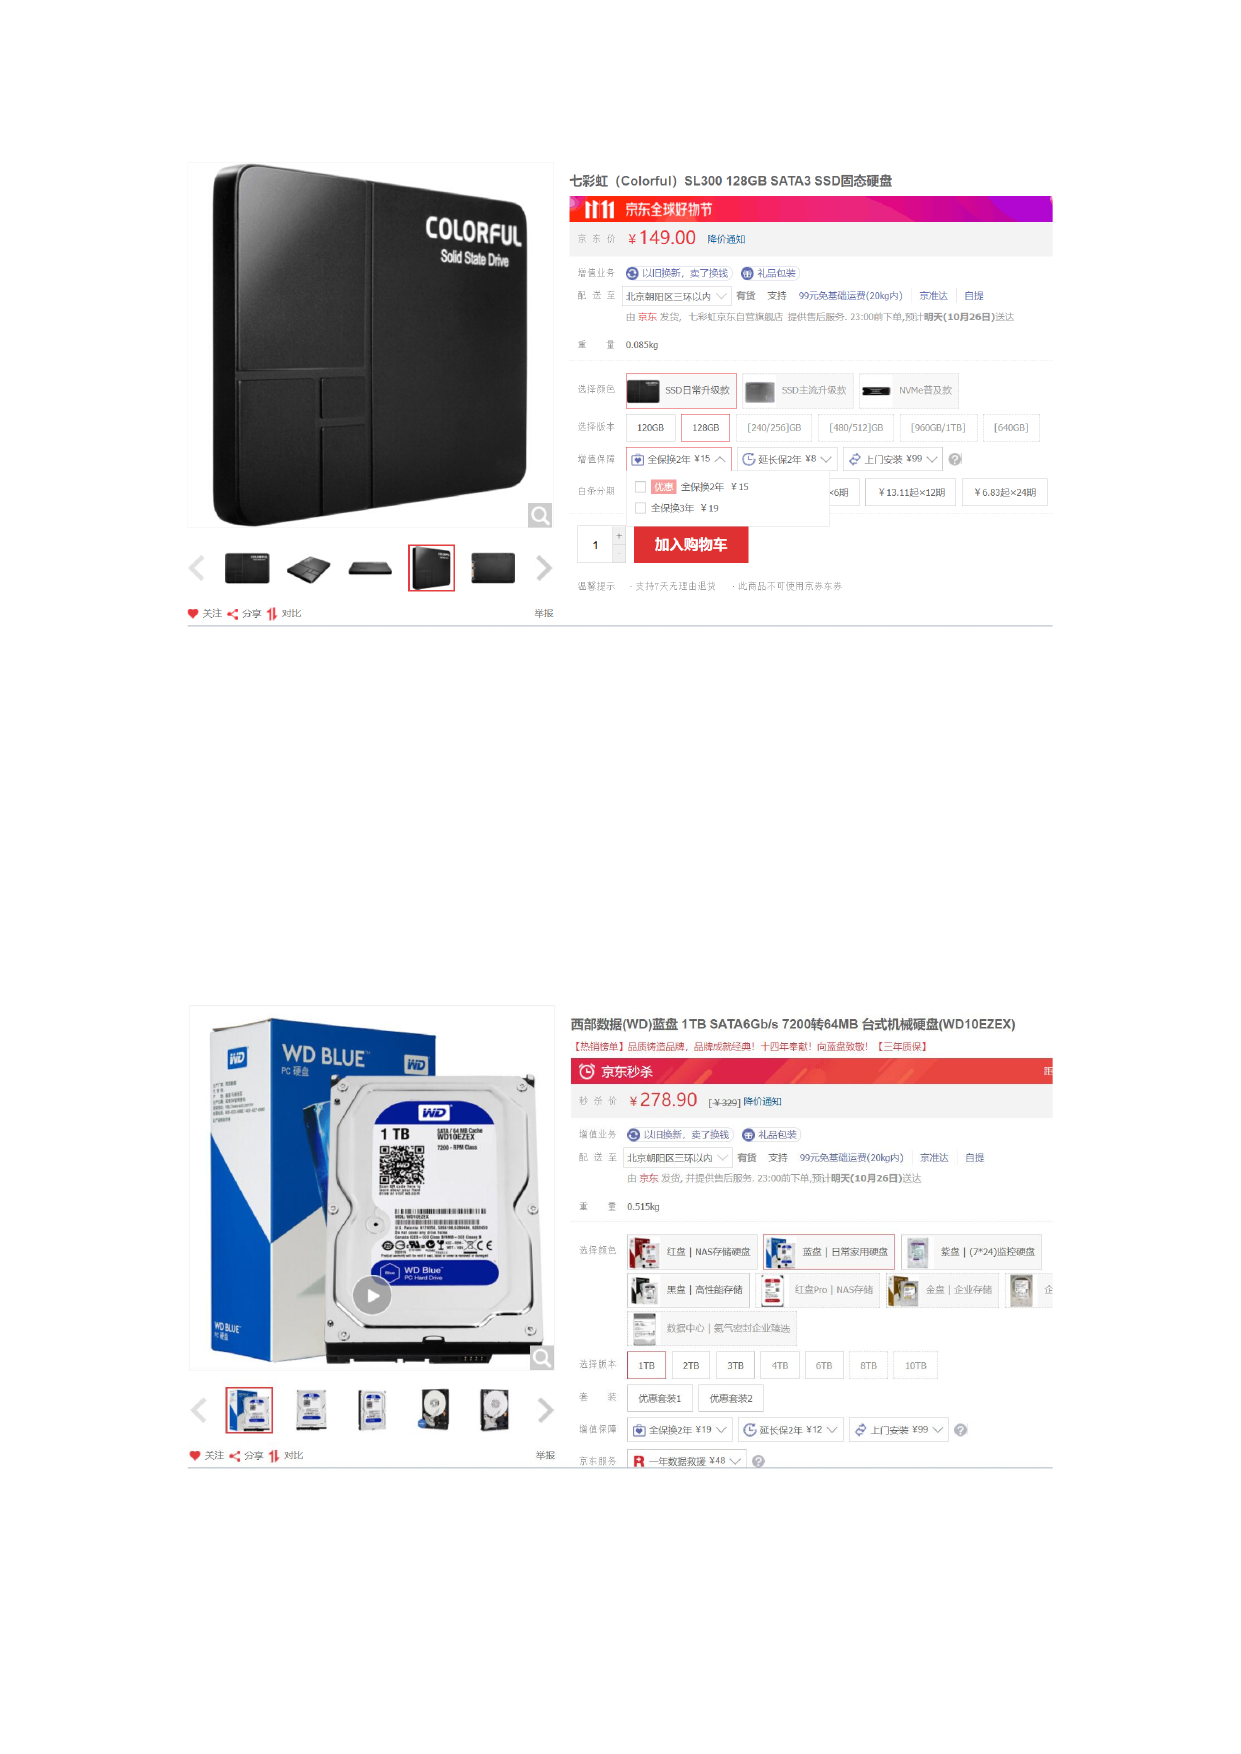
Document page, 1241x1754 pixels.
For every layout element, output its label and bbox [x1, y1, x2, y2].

picture [187, 1005, 1053, 1469]
picture [187, 162, 1053, 627]
